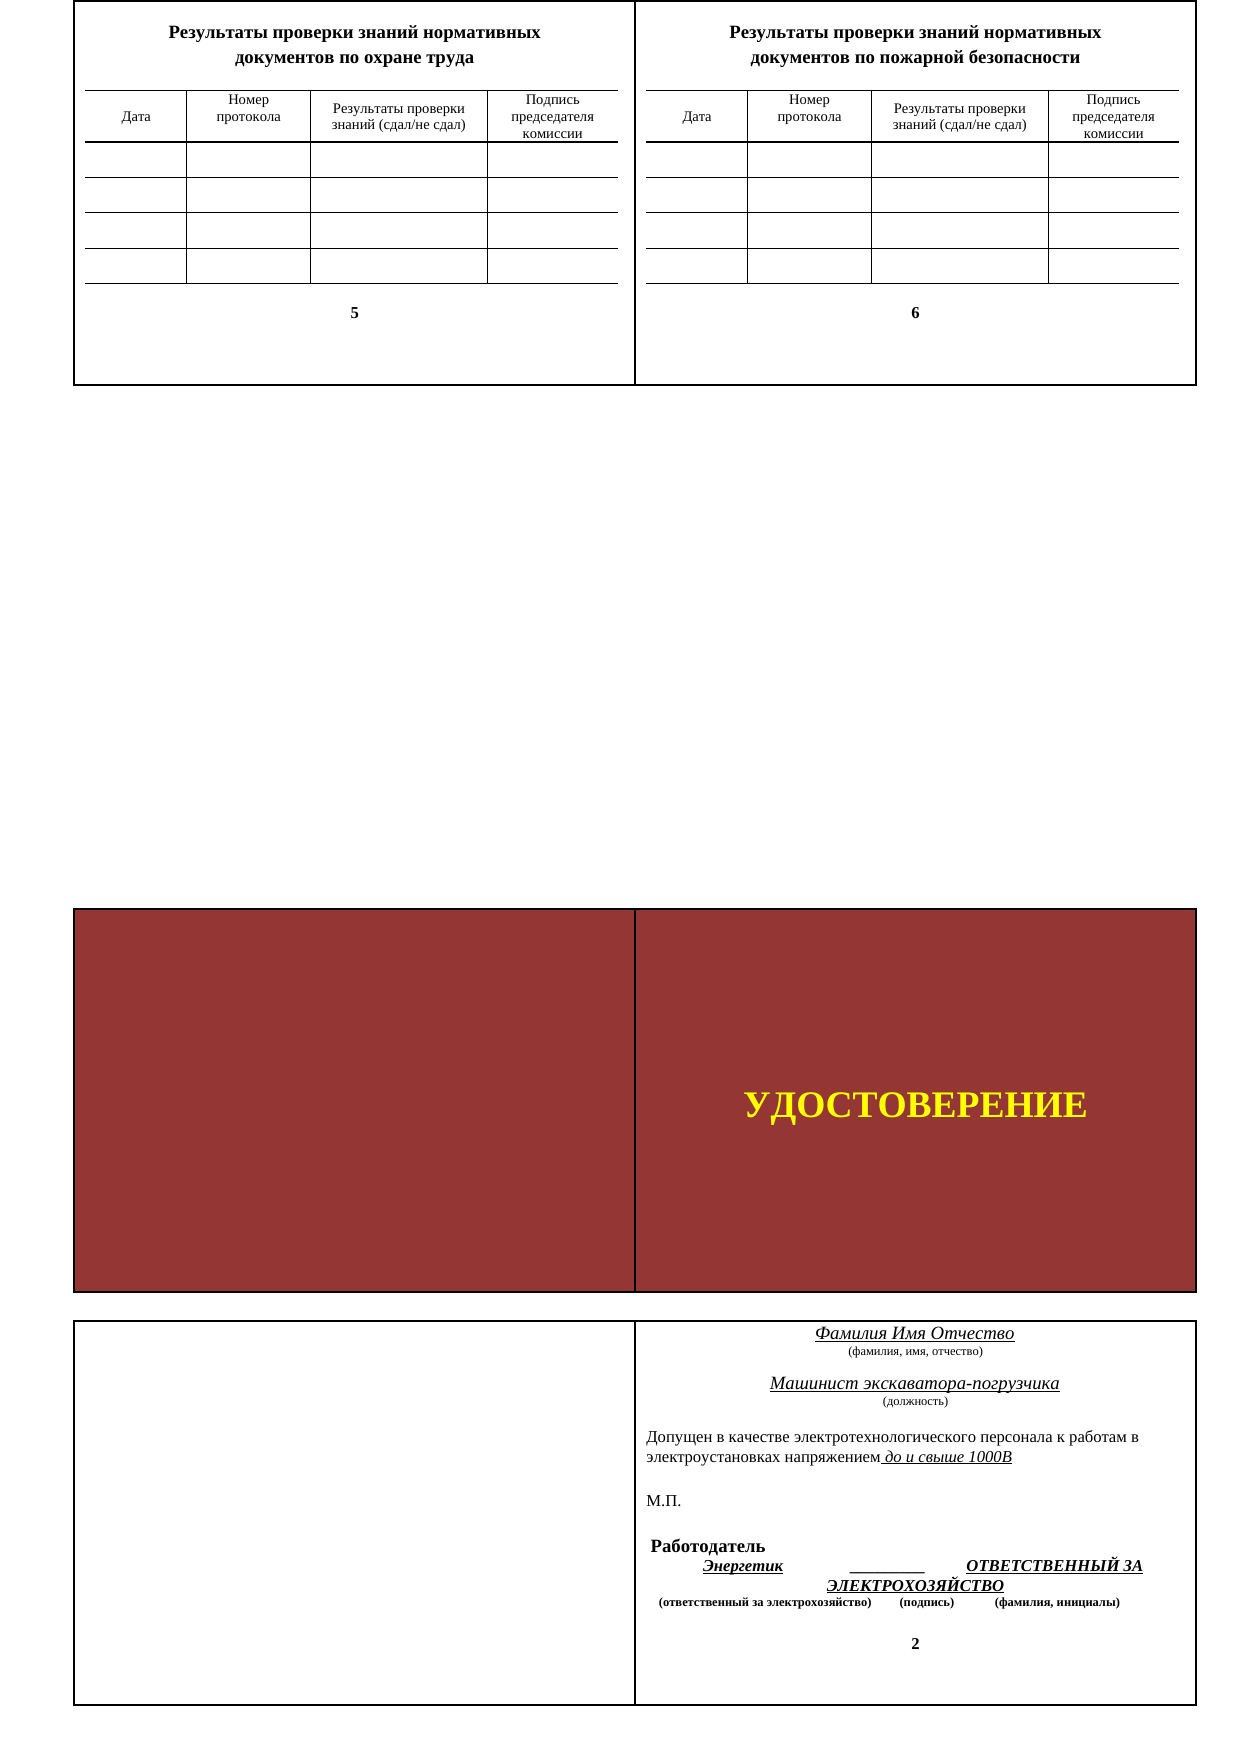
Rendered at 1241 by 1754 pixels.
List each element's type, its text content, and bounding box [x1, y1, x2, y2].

table_header [75, 1322, 634, 1703]
table_header Результаты проверки знаний нормативных документов по охране труда 5 [75, 2, 634, 384]
table_header Фамилия Имя Отчество (фамилия, имя, отчество) Машинист экскаватора-погрузчика (должность) Допущен в качестве электротехнологического персонала к работам в электроустановках напряжением до и свыше 1000В М.П. Работодатель Энергетик _________ ОТВЕТСТВЕННЫЙ ЗА ЭЛЕКТРОХОЗЯЙСТВО (ответственный за электрохозяйство) (подпись) (фамилия, инициалы) 2 [636, 1322, 1195, 1703]
table_header [75, 910, 634, 1291]
table_header Результаты проверки знаний нормативных документов по пожарной безопасности 6 [636, 2, 1195, 384]
table_header УДОСТОВЕРЕНИЕ [636, 910, 1195, 1291]
